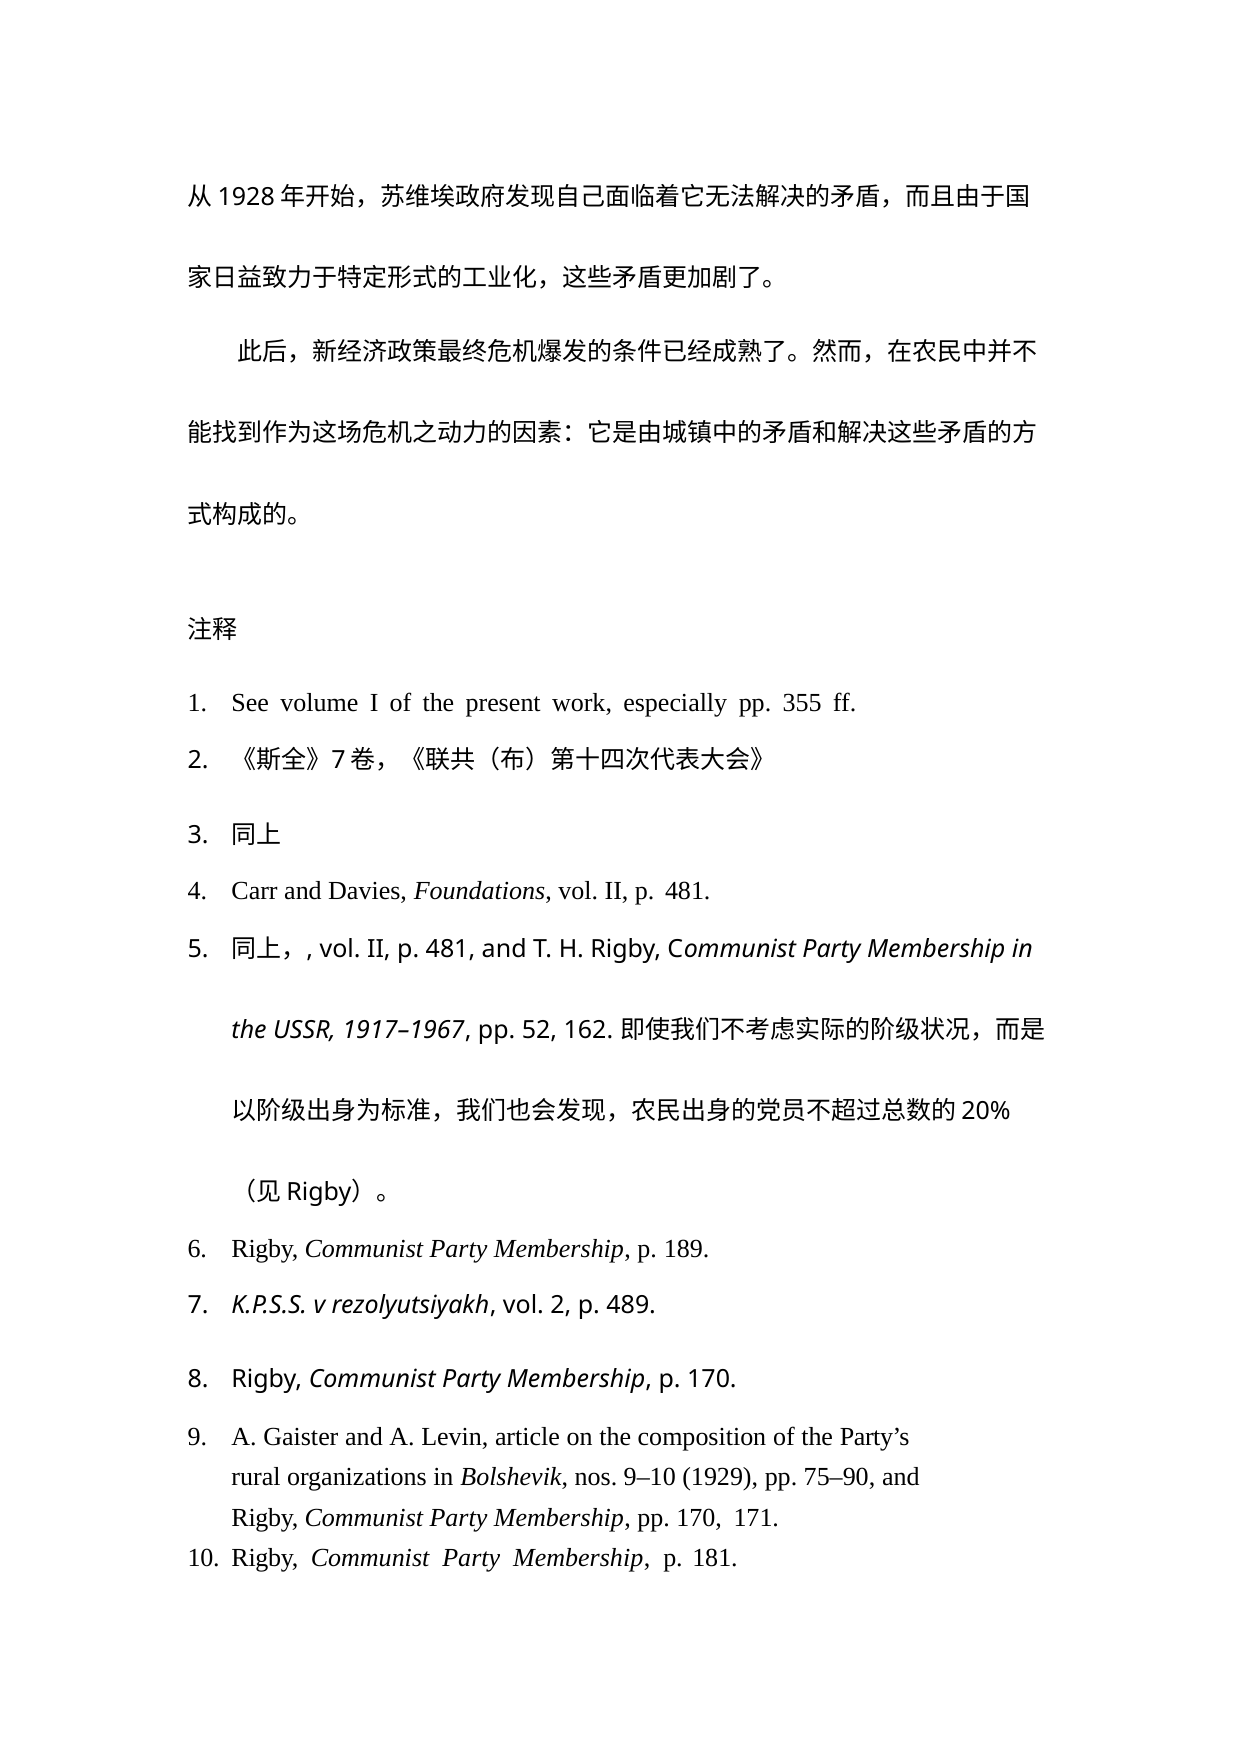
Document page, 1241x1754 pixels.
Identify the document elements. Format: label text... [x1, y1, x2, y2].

list 同上，, vol. II, p. 481, and T. H. Rigby, Communist Party Membership in the USSR, 1917–1967, pp. 52, 162. 即使我们不考虑实际的阶级状况，而是以阶级出身为标准，我们也会发现，农民出身的党员不超过总数的20%（见Rigby）。 [187, 914, 1053, 1222]
list 《斯全》7卷，《联共（布）第十四次代表大会》 [187, 726, 1053, 791]
list A. Gaister and A. Levin, article on the composition of the Party’s rural organizations in Bolshevik, nos. 9–10 (1929), pp. 75–90, and Rigby, Communist Party Membership, pp. 170, 171. [187, 1419, 923, 1533]
list Carr and Davies, Foundations, vol. II, p. 481. [187, 874, 1053, 906]
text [187, 162, 1053, 308]
list Rigby, Communist Party Membership, p. 181. [187, 1541, 1053, 1573]
list K.P.S.S. v rezolyutsiyakh, vol. 2, p. 489. [187, 1272, 1053, 1337]
list Rigby, Communist Party Membership, p. 189. [187, 1232, 1053, 1264]
list Rigby, Communist Party Membership, p. 170. [187, 1345, 1053, 1410]
text 此后，新经济政策最终危机爆发的条件已经成熟了。然而，在农民中并不能找到作为这场危机之动力的因素：它是由城镇中的矛盾和解决这些矛盾的方式构成的。 [187, 317, 1053, 545]
list See volume I of the present work, especially pp. 355 ff. [187, 686, 1053, 718]
list 同上 [187, 800, 1053, 865]
text 注释 [187, 595, 1053, 660]
